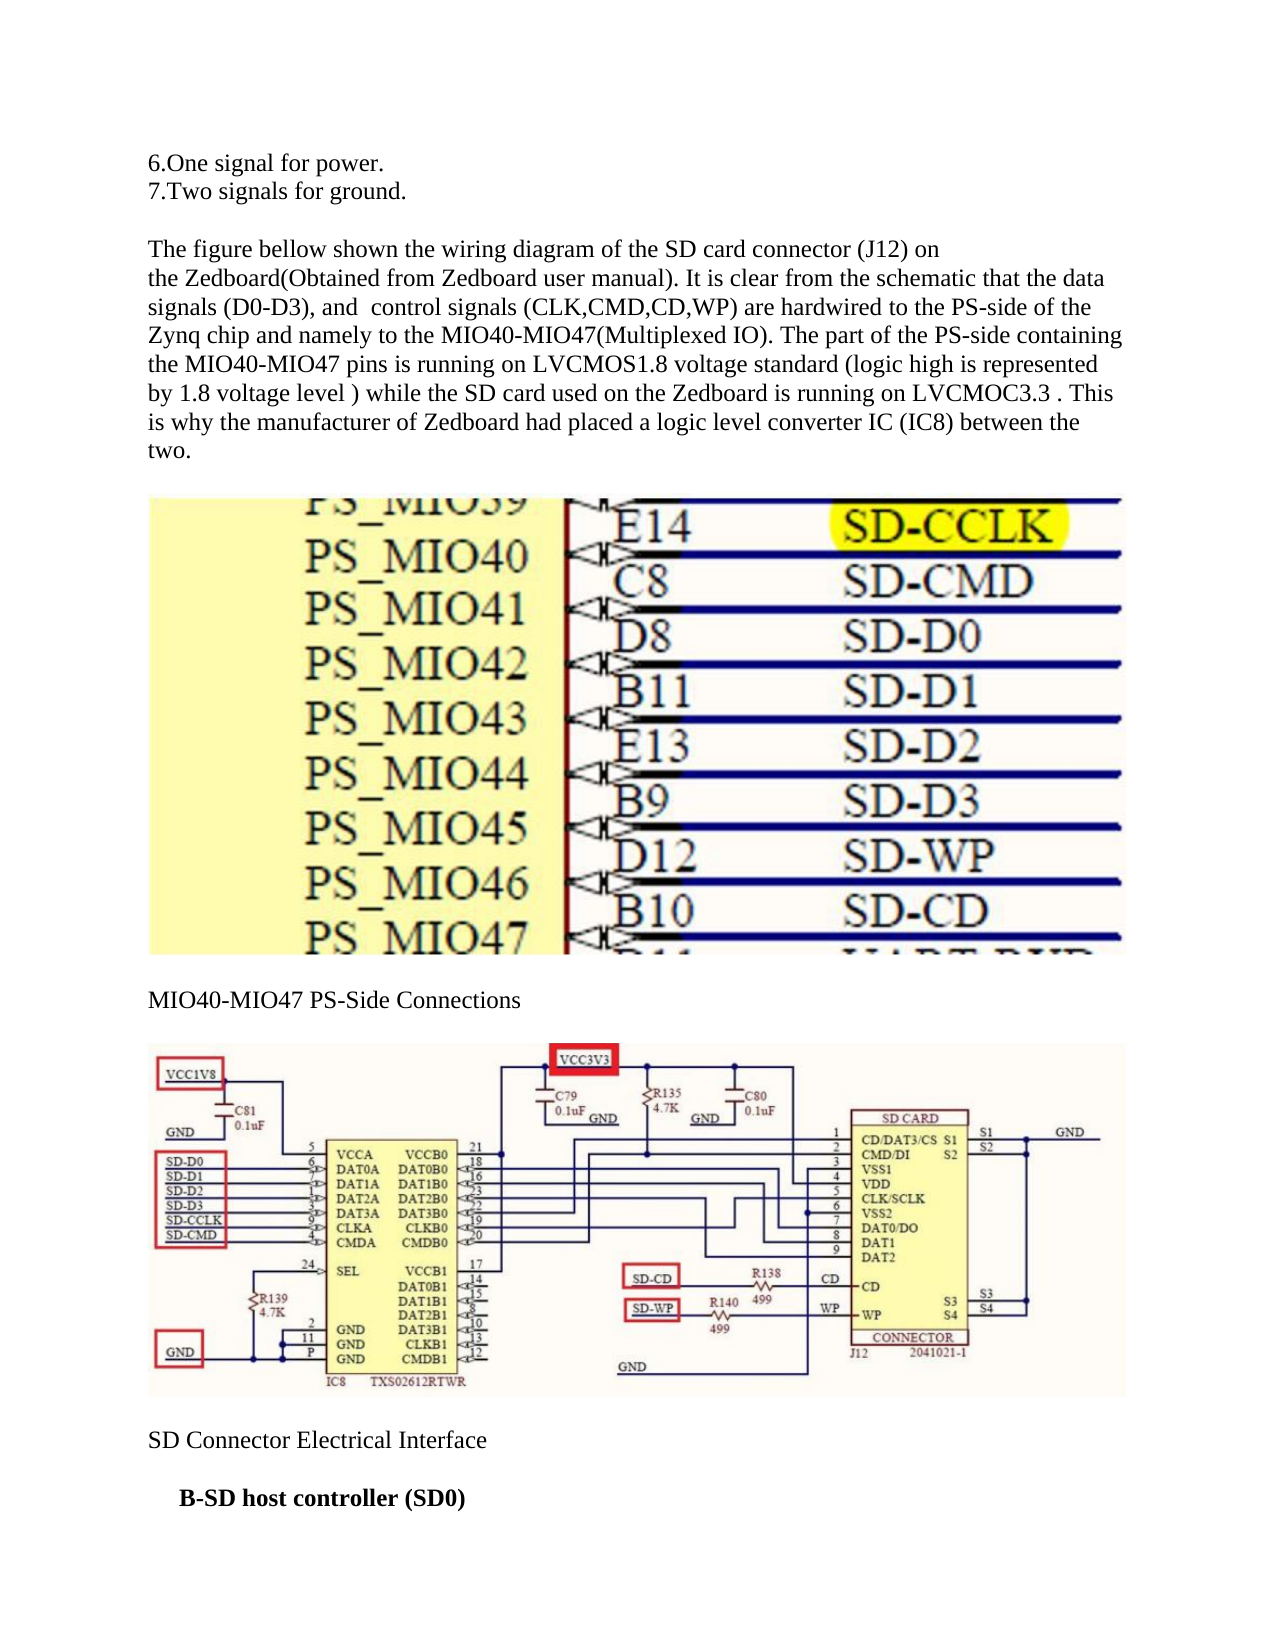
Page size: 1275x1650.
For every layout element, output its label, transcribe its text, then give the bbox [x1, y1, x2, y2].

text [148, 148, 1127, 205]
text The figure bellow shown the wiring diagram of the SD card connector (J12) on the Zedboard(Obtained from Zedboard user manual). It is clear from the schematic that the data signals (D0-D3), and control signals (CLK,CMD,CD,WP) are hardwired to the PS-side of the Zynq chip and namely to the MIO40-MIO47(Multiplexed IO). The part of the PS-side containing the MIO40-MIO47 pins is running on LVCMOS1.8 voltage standard (logic high is represented by 1.8 voltage level ) while the SD card used on the Zedboard is running on LVCMOC3.3 . This is why the manufacturer of Zedboard had placed a logic level converter IC (IC8) between the two. [148, 234, 1127, 464]
picture [147, 1043, 1127, 1397]
text SD Connector Electrical Interface [148, 1425, 1127, 1454]
picture [147, 493, 1127, 956]
text MIO40-MIO47 PS-Side Connections [148, 985, 1127, 1014]
text B-SD host controller (SD0) [148, 1483, 1127, 1512]
